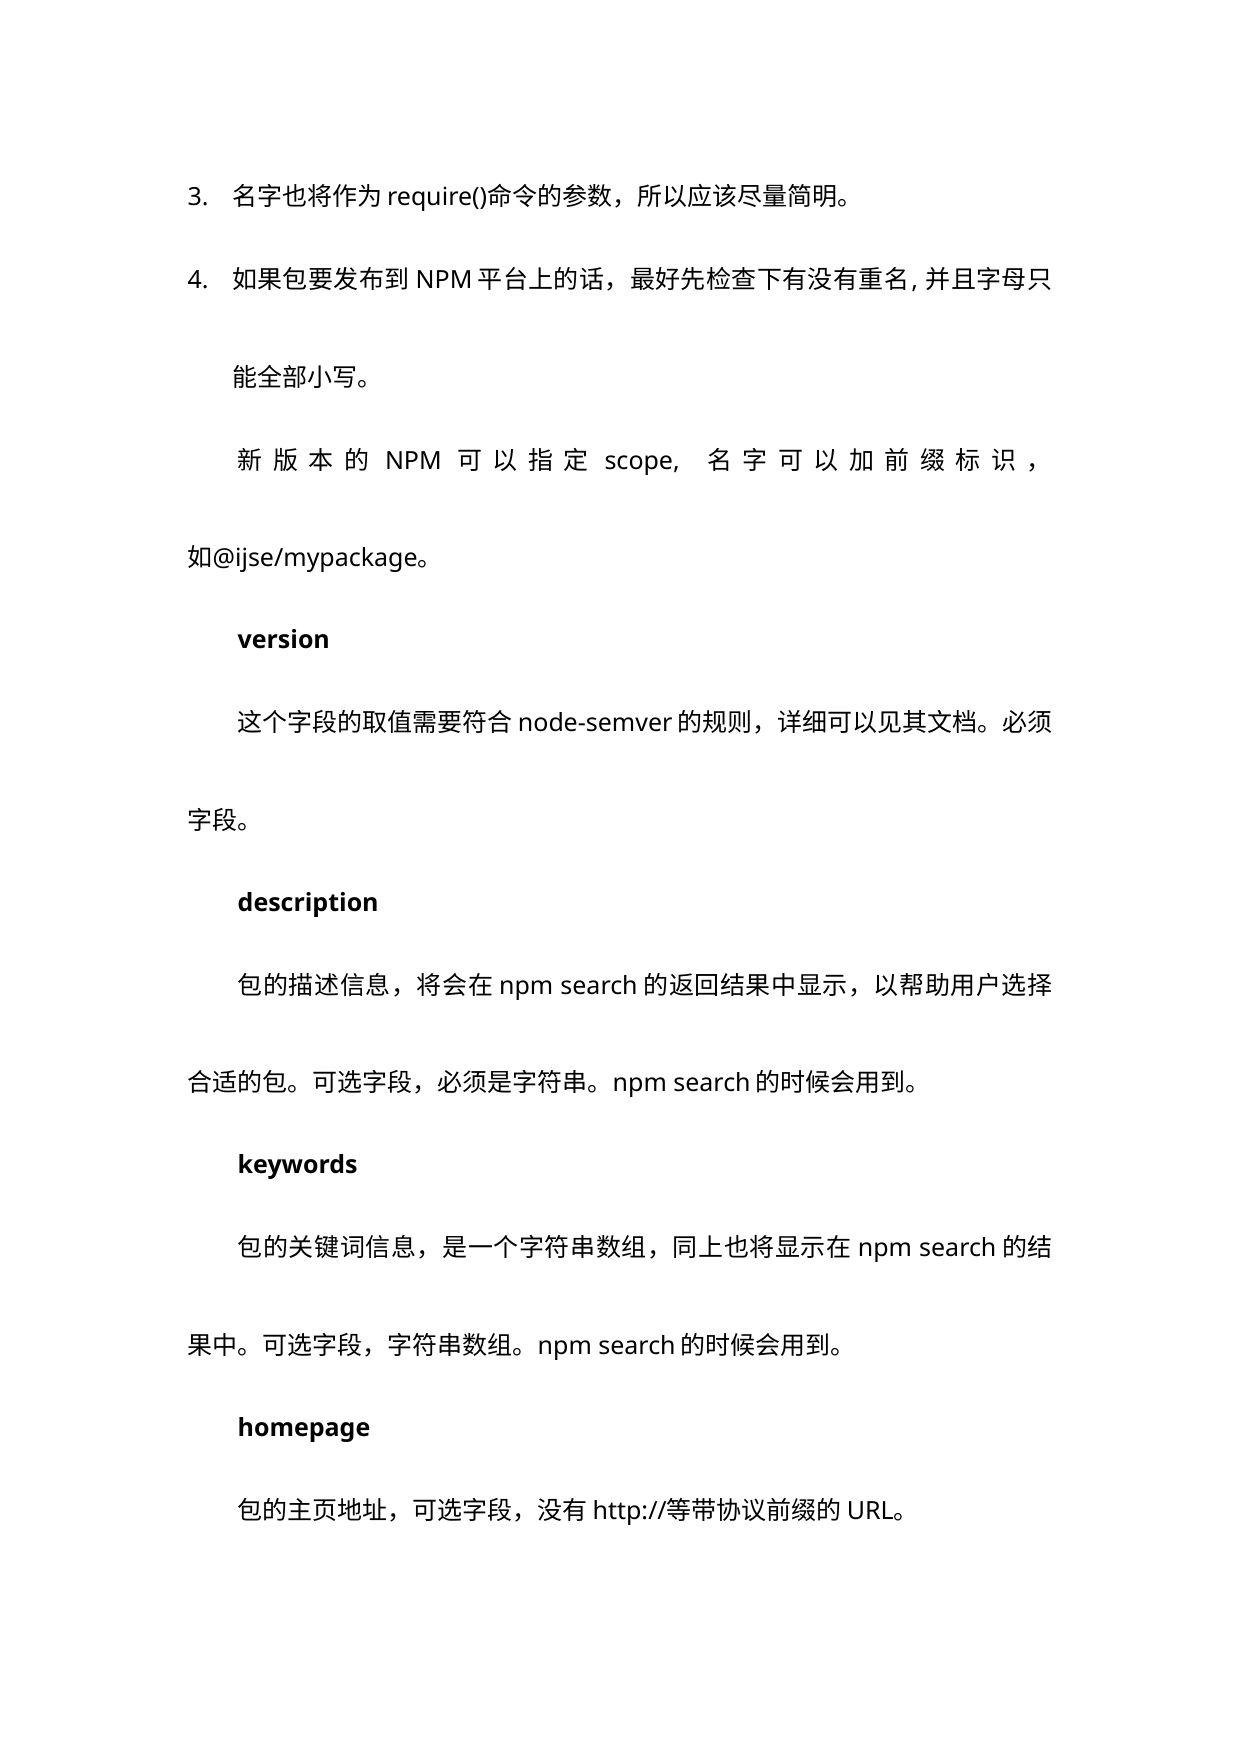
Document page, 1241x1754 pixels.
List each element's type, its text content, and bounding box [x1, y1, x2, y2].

text 新版本的NPM可以指定scope, 名字可以加前缀标识，如@ijse/mypackage。 [187, 426, 1053, 588]
text keywords [187, 1132, 1053, 1197]
text 包的主页地址，可选字段，没有http://等带协议前缀的URL。 [187, 1476, 1053, 1541]
list 如果包要发布到NPM平台上的话，最好先检查下有没有重名, 并且字母只能全部小写。 [187, 245, 1053, 408]
list 名字也将作为require()命令的参数，所以应该尽量简明。 [187, 162, 1053, 227]
text homepage [187, 1394, 1053, 1459]
text 包的描述信息，将会在npm search的返回结果中显示，以帮助用户选择合适的包。可选字段，必须是字符串。npm search的时候会用到。 [187, 951, 1053, 1113]
text version [187, 606, 1053, 671]
text 包的关键词信息，是一个字符串数组，同上也将显示在npm search的结果中。可选字段，字符串数组。npm search的时候会用到。 [187, 1213, 1053, 1376]
text description [187, 869, 1053, 934]
text 这个字段的取值需要符合node-semver的规则，详细可以见其文档。必须字段。 [187, 688, 1053, 851]
